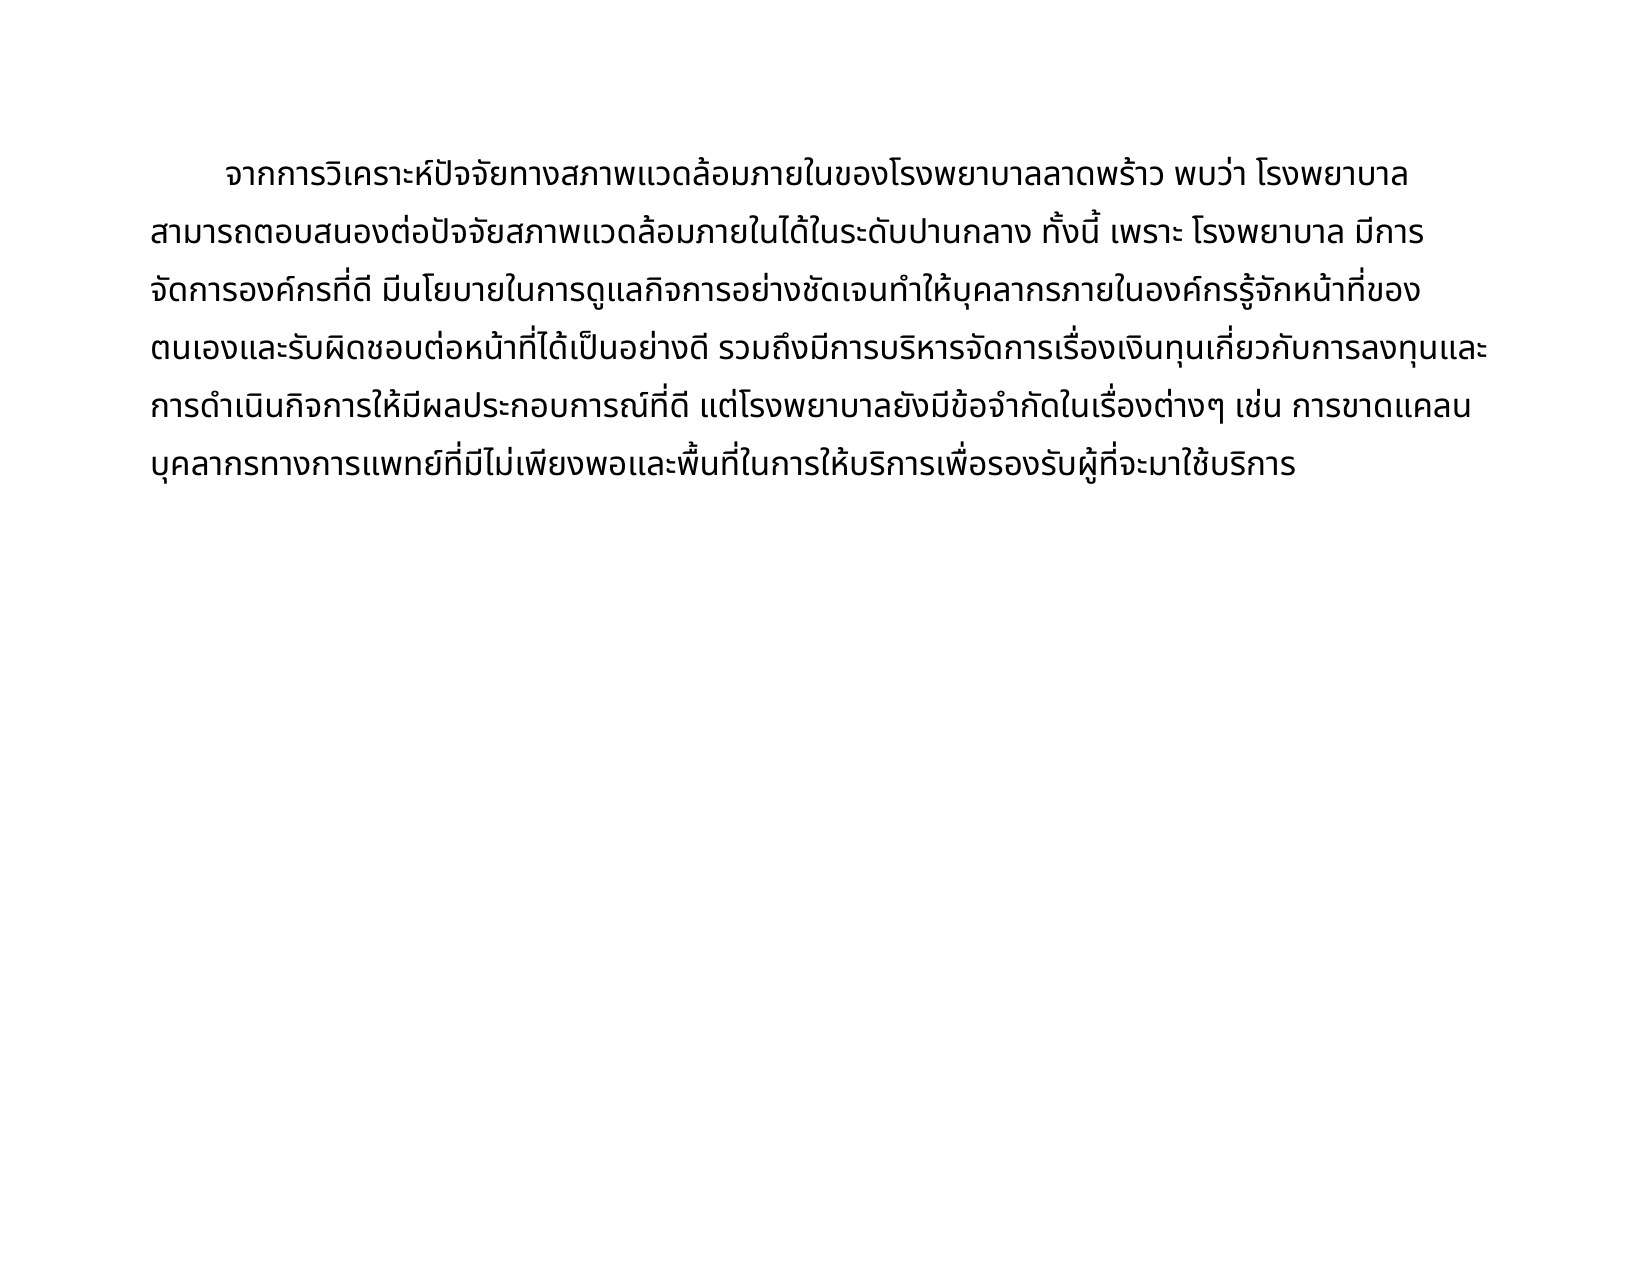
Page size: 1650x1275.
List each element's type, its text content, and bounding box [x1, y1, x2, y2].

text จากการวิเคราะห์ปัจจัยทางสภาพแวดล้อมภายในของโรงพยาบาลลาดพร้าว พบว่า โรงพยาบาลสามารถตอบสนองต่อปัจจัยสภาพแวดล้อมภายในได้ในระดับปานกลาง ทั้งนี้ เพราะ โรงพยาบาล มีการจัดการองค์กรที่ดี มีนโยบายในการดูแลกิจการอย่างชัดเจนทำให้บุคลากรภายในองค์กรรู้จักหน้าที่ของตนเองและรับผิดชอบต่อหน้าที่ได้เป็นอย่างดี รวมถึงมีการบริหารจัดการเรื่องเงินทุนเกี่ยวกับการลงทุนและการดำเนินกิจการให้มีผลประกอบการณ์ที่ดี แต่โรงพยาบาลยังมีข้อจำกัดในเรื่องต่างๆ เช่น การขาดแคลนบุคลากรทางการแพทย์ที่มีไม่เพียงพอและพื้นที่ในการให้บริการเพื่อรองรับผู้ที่จะมาใช้บริการ [150, 150, 1500, 490]
